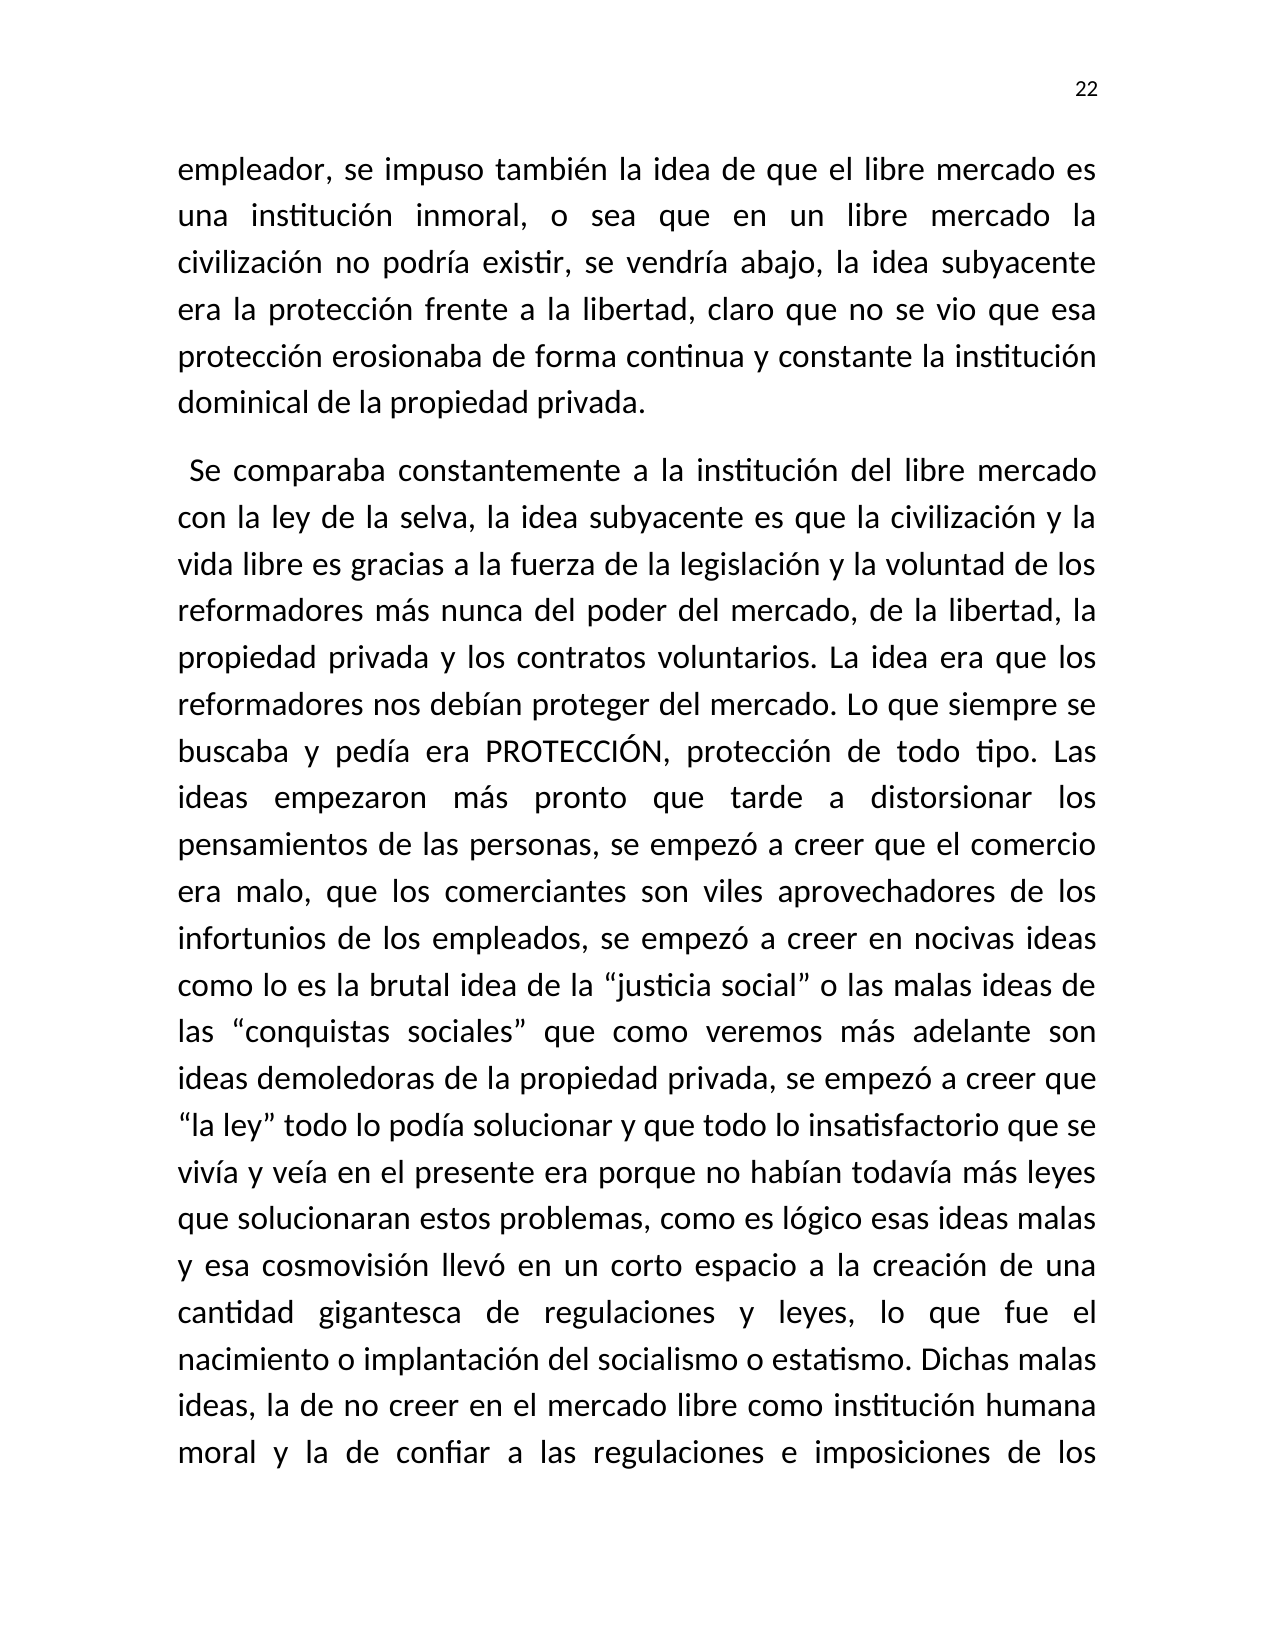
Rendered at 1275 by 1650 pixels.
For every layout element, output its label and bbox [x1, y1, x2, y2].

text [177, 148, 1098, 422]
text [177, 449, 1098, 1472]
